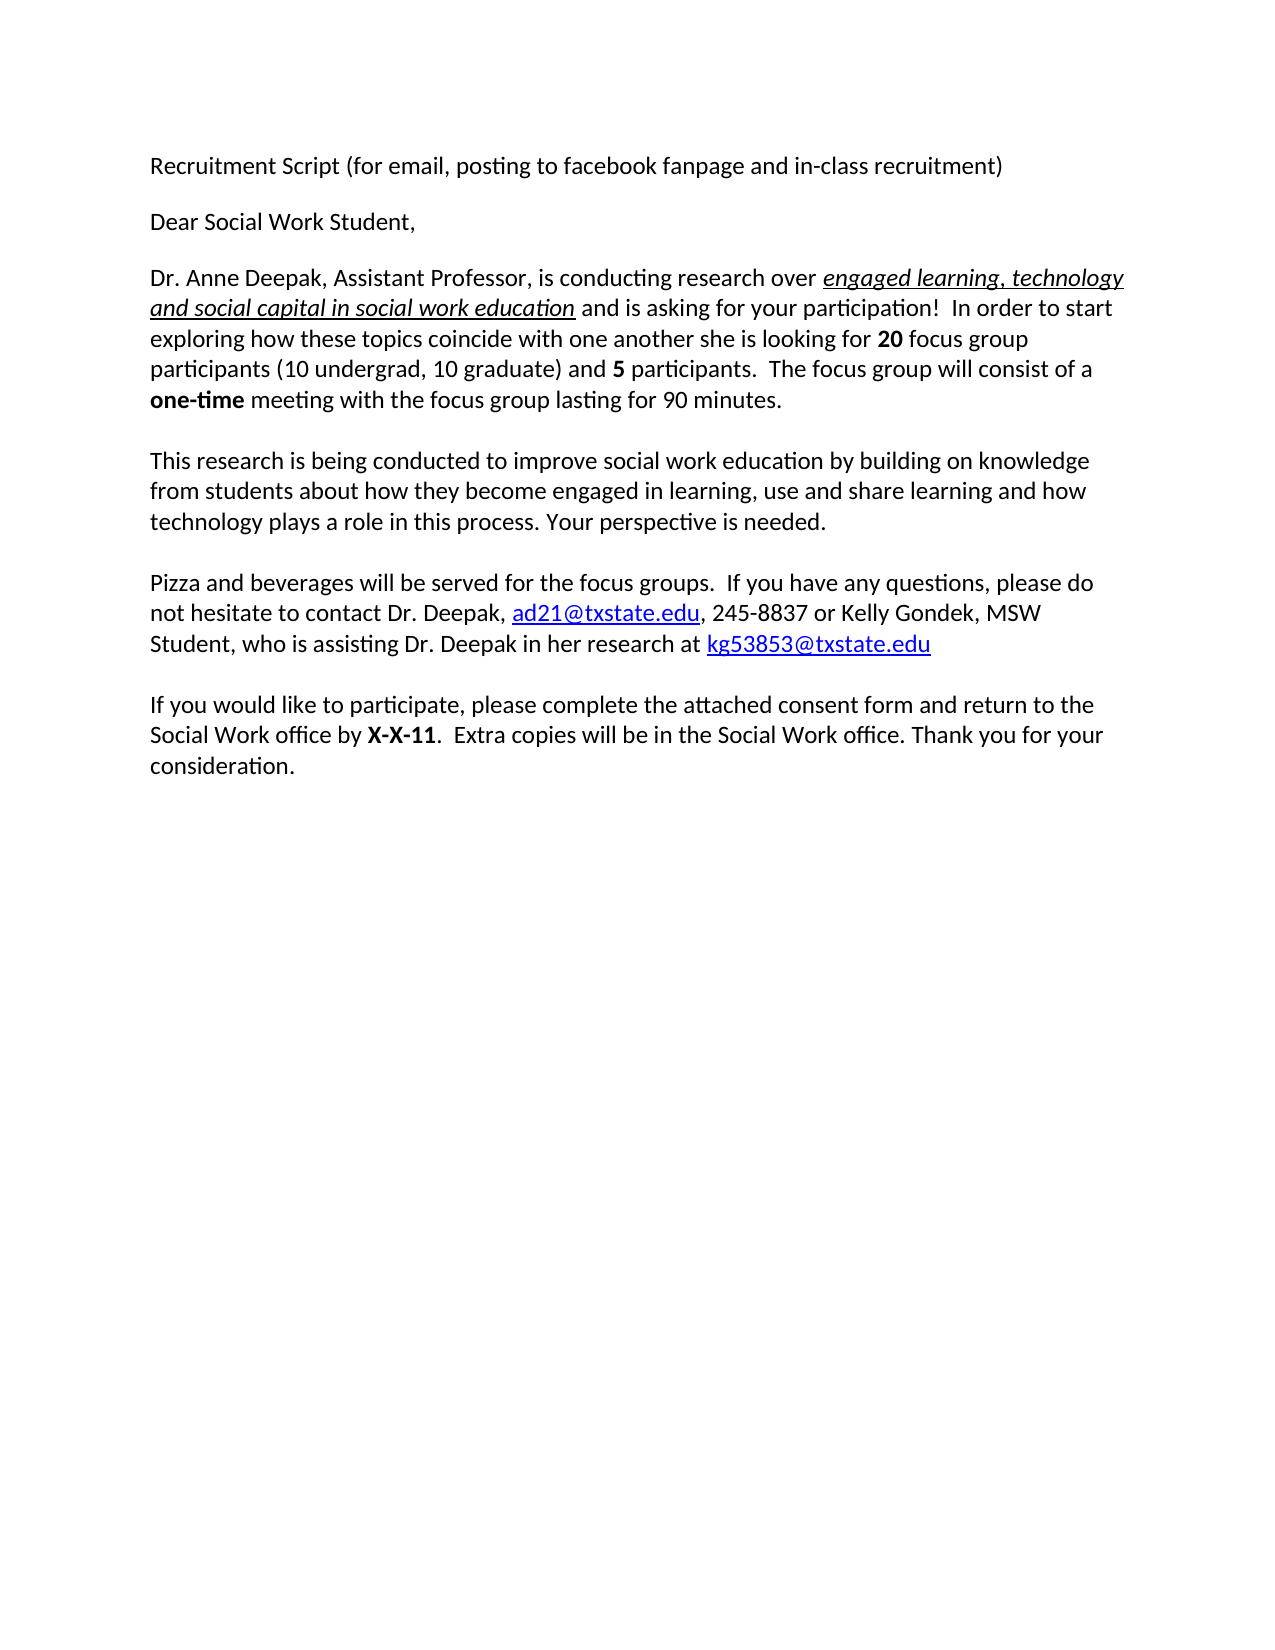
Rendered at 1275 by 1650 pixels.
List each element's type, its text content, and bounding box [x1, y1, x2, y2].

text Recruitment Script (for email, posting to facebook fanpage and in-class recruitment) [150, 150, 1125, 181]
text Dr. Anne Deepak, Assistant Professor, is conducting research over engaged learning, technology and social capital in social work education and is asking for your participation! In order to start exploring how these topics coincide with one another she is looking for 20 focus group participants (10 undergrad, 10 graduate) and 5 participants. The focus group will consist of a one-time meeting with the focus group lasting for 90 minutes. [150, 262, 1125, 414]
text This research is being conducted to improve social work education by building on knowledge from students about how they become engaged in learning, use and share learning and how technology plays a role in this process. Your perspective is needed. [150, 445, 1125, 536]
text Pizza and beverages will be served for the focus groups. If you have any questions, please do not hesitate to contact Dr. Deepak, ad21@txstate.edu, 245-8837 or Kelly Gondek, MSW Student, who is assisting Dr. Deepak in her research at kg53853@txstate.edu [150, 567, 1125, 658]
text Dear Social Work Student, [150, 206, 1125, 236]
text If you would like to participate, please complete the attached consent form and return to the Social Work office by X-X-11. Extra copies will be in the Social Work office. Thank you for your consideration. [150, 689, 1125, 781]
